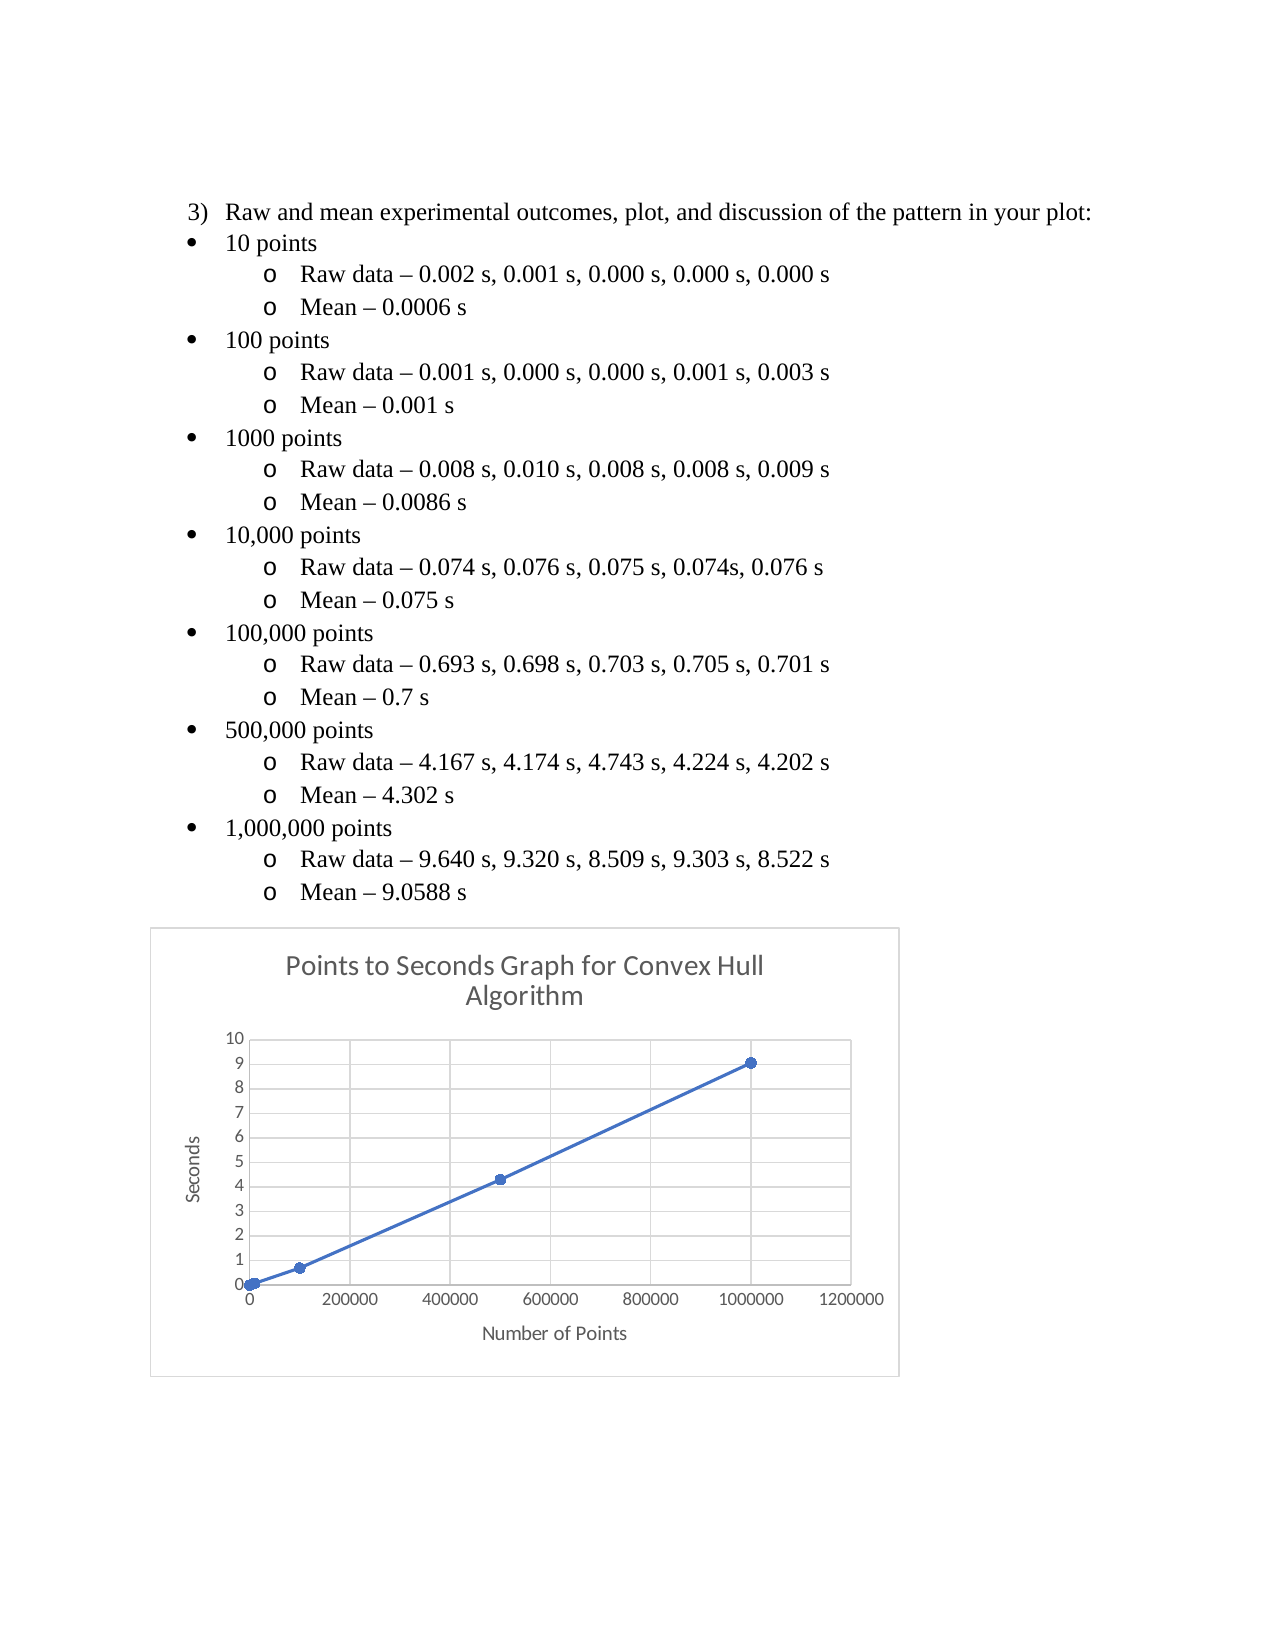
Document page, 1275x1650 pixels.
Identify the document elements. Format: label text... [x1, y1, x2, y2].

list Mean – 0.0006 s [262, 292, 1125, 323]
list 500,000 points [187, 716, 1125, 744]
list Raw data – 0.693 s, 0.698 s, 0.703 s, 0.705 s, 0.701 s [262, 649, 1125, 680]
list Raw data – 9.640 s, 9.320 s, 8.509 s, 9.303 s, 8.522 s [262, 844, 1125, 875]
list 1000 points [187, 423, 1125, 452]
list Raw and mean experimental outcomes, plot, and discussion of the pattern in your plot: [187, 197, 1125, 226]
list Mean – 9.0588 s [262, 877, 1125, 908]
list 100,000 points [187, 618, 1125, 647]
list 100 points [187, 326, 1125, 354]
list Raw data – 0.001 s, 0.000 s, 0.000 s, 0.001 s, 0.003 s [262, 357, 1125, 387]
list Raw data – 0.074 s, 0.076 s, 0.075 s, 0.074s, 0.076 s [262, 552, 1125, 582]
list 1,000,000 points [187, 813, 1125, 842]
list Mean – 4.302 s [262, 780, 1125, 811]
list Mean – 0.001 s [262, 390, 1125, 421]
list Mean – 0.075 s [262, 585, 1125, 616]
list Raw data – 0.002 s, 0.001 s, 0.000 s, 0.000 s, 0.000 s [262, 259, 1125, 290]
list Raw data – 4.167 s, 4.174 s, 4.743 s, 4.224 s, 4.202 s [262, 747, 1125, 777]
list Raw data – 0.008 s, 0.010 s, 0.008 s, 0.008 s, 0.009 s [262, 454, 1125, 485]
list Mean – 0.7 s [262, 682, 1125, 713]
list 10,000 points [187, 521, 1125, 549]
list Mean – 0.0086 s [262, 487, 1125, 518]
list 10 points [187, 228, 1125, 257]
